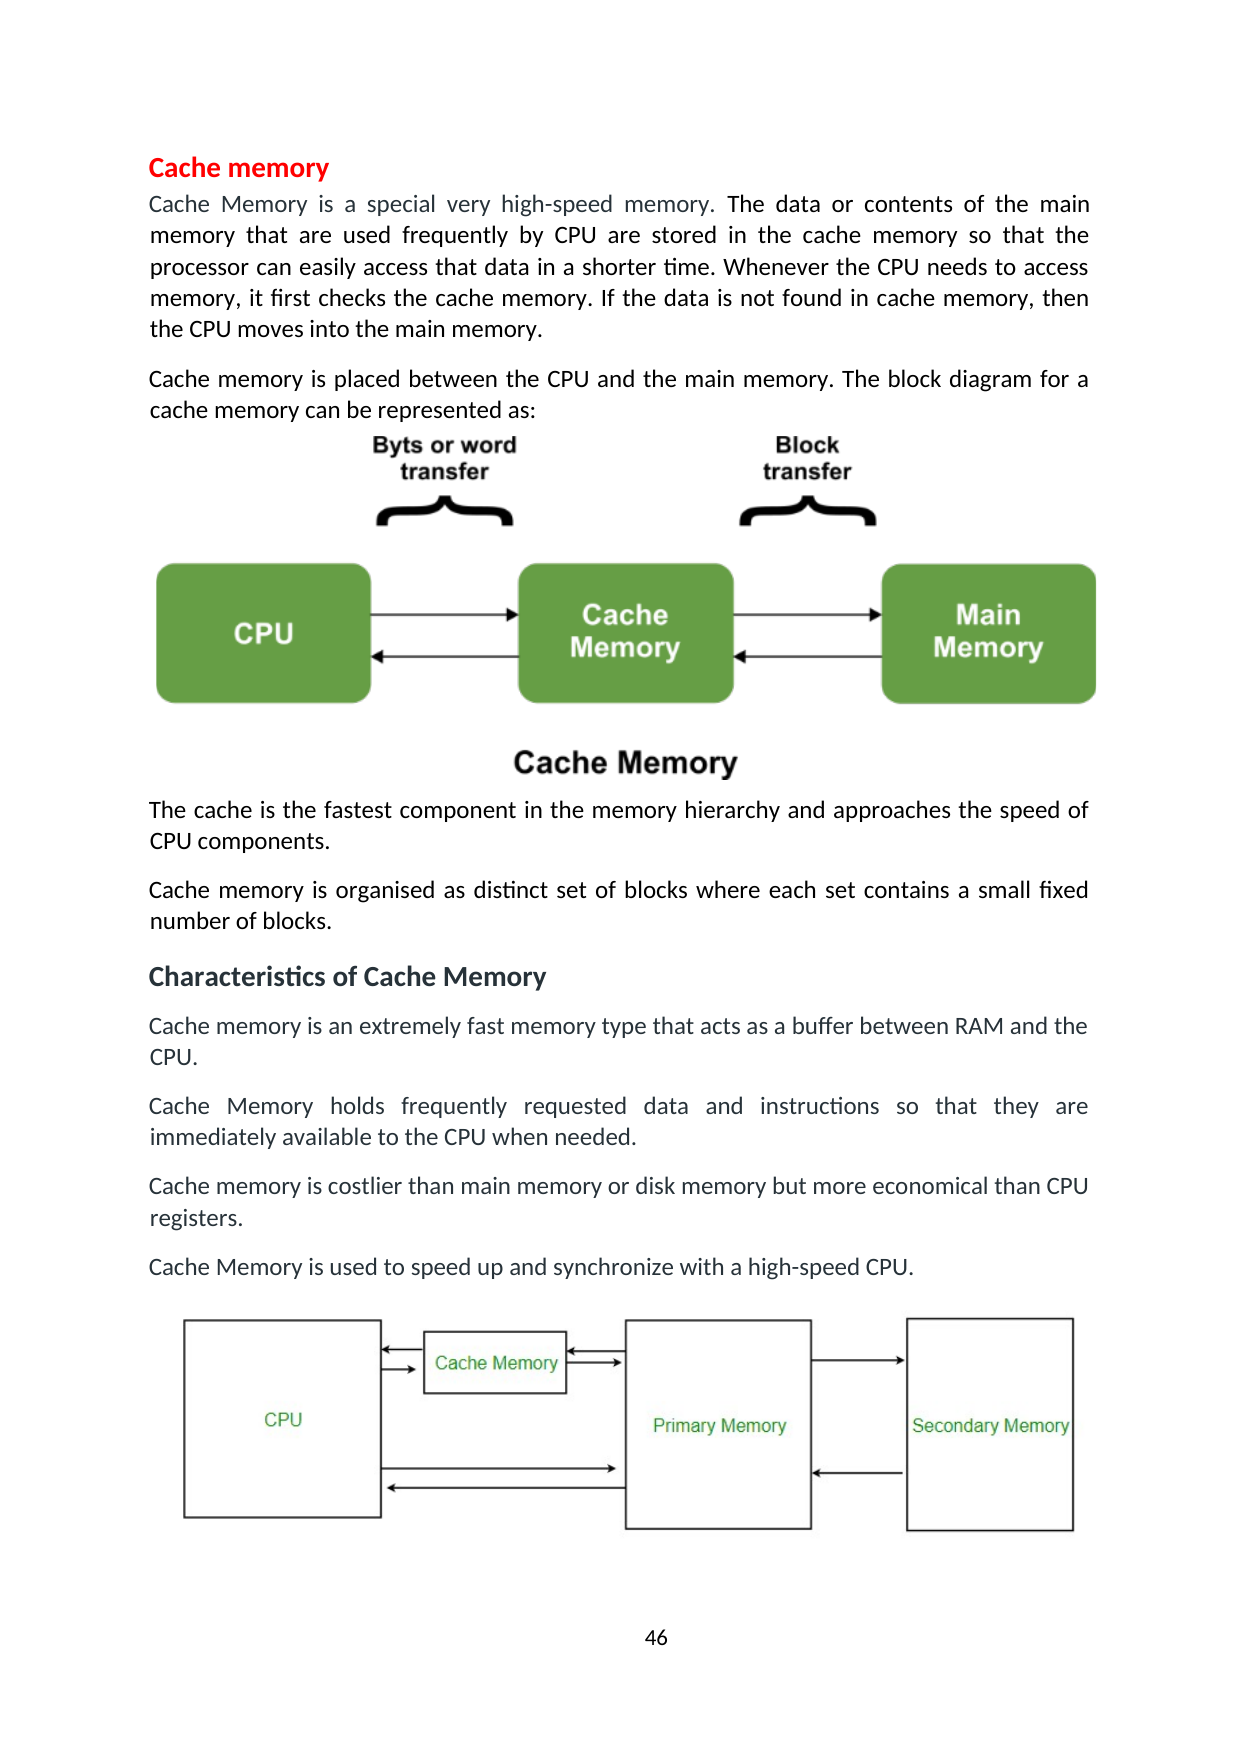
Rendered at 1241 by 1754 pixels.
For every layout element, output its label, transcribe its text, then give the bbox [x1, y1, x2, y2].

picture [156, 436, 1097, 780]
text Cache memory is an extremely fast memory type that acts as a buffer between RAM and the CPU. [148, 1010, 1090, 1072]
text Cache memory is placed between the CPU and the main memory. The block diagram for a cache memory can be represented as: [148, 363, 1091, 425]
picture [156, 1292, 1097, 1554]
subtitle Characteristics of Cache Memory [148, 958, 1162, 994]
text The cache is the fastest component in the memory hierarchy and approaches the speed of CPU components. [148, 794, 1091, 856]
text Cache memory is costlier than main memory or disk memory but more economical than CPU registers. [148, 1170, 1090, 1232]
subtitle Cache memory [148, 149, 1162, 185]
text Cache Memory is a special very high-speed memory. The data or contents of the main memory that are used frequently by CPU are stored in the cache memory so that the processor can easily access that data in a shorter time. Whenever the CPU needs to access memory, it first checks the cache memory. If the data is not found in cache memory, then the CPU moves into the main memory. [148, 188, 1091, 344]
text Cache Memory holds frequently requested data and instructions so that they are immediately available to the CPU when needed. [148, 1090, 1090, 1152]
text Cache memory is organised as distinct set of blocks where each set contains a small fixed number of blocks. [148, 874, 1091, 936]
text Cache Memory is used to speed up and synchronize with a high-speed CPU. [148, 1251, 1090, 1282]
